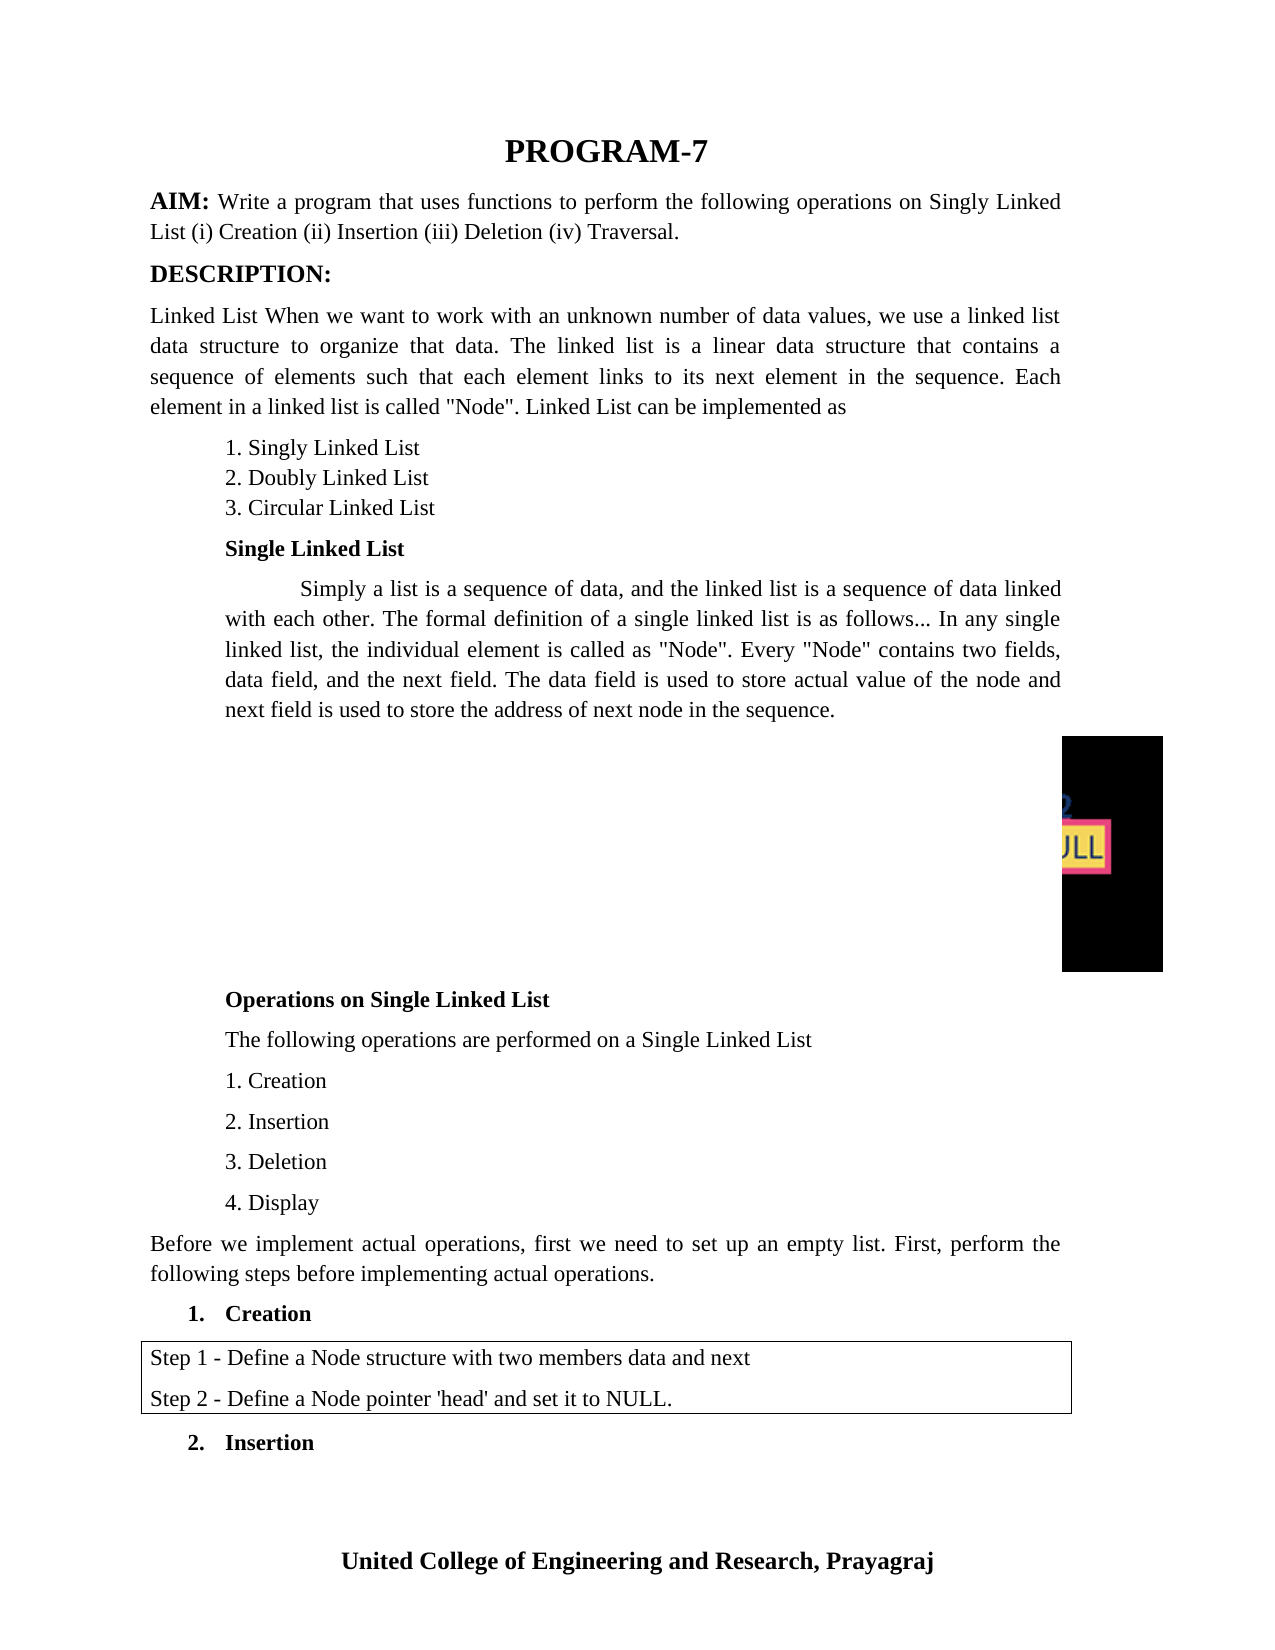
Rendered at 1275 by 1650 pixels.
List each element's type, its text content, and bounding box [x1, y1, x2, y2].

text Simply a list is a sequence of data, and the linked list is a sequence of data linked with each other. The formal definition of a single linked list is as follows... In any single linked list, the individual element is called as "Node". Every "Node" contains two fields, data field, and the next field. The data field is used to store actual value of the node and next field is used to store the address of next node in the sequence. [225, 575, 1062, 722]
text Aim: Write a program that uses functions to perform the following operations on Singly Linked List (i) Creation (ii) Insertion (iii) Deletion (iv) Traversal. [150, 186, 1062, 245]
text Operations on Single Linked List [225, 986, 1062, 1012]
text 2. Insertion [225, 1108, 1062, 1134]
text Single Linked List [225, 535, 1062, 561]
text Linked List When we want to work with an unknown number of data values, we use a linked list data structure to organize that data. The linked list is a linear data structure that contains a sequence of elements such that each element links to its next element in the sequence. Each element in a linked list is called "Node". Linked List can be implemented as [150, 302, 1062, 419]
text Before we implement actual operations, first we need to set up an empty list. First, perform the following steps before implementing actual operations. [150, 1229, 1062, 1286]
text Step 1 - Define a Node structure with two members data and next [142, 1342, 1071, 1371]
text Step 2 - Define a Node pointer 'head' and set it to NULL. [142, 1382, 1071, 1413]
text 1. Creation [225, 1067, 1062, 1093]
list 1. Singly Linked List [225, 434, 1062, 460]
text 4. Display [225, 1189, 1062, 1215]
list Creation [187, 1300, 1062, 1327]
list 2. Doubly Linked List [225, 464, 1062, 490]
text The following operations are performed on a Single Linked List [225, 1026, 1062, 1053]
picture [225, 736, 1163, 972]
text DESCRIPTION: [150, 259, 1062, 288]
list Insertion [187, 1428, 1062, 1455]
text Program-7 [150, 131, 1062, 169]
list 3. Circular Linked List [225, 494, 1062, 520]
text 3. Deletion [225, 1148, 1062, 1175]
